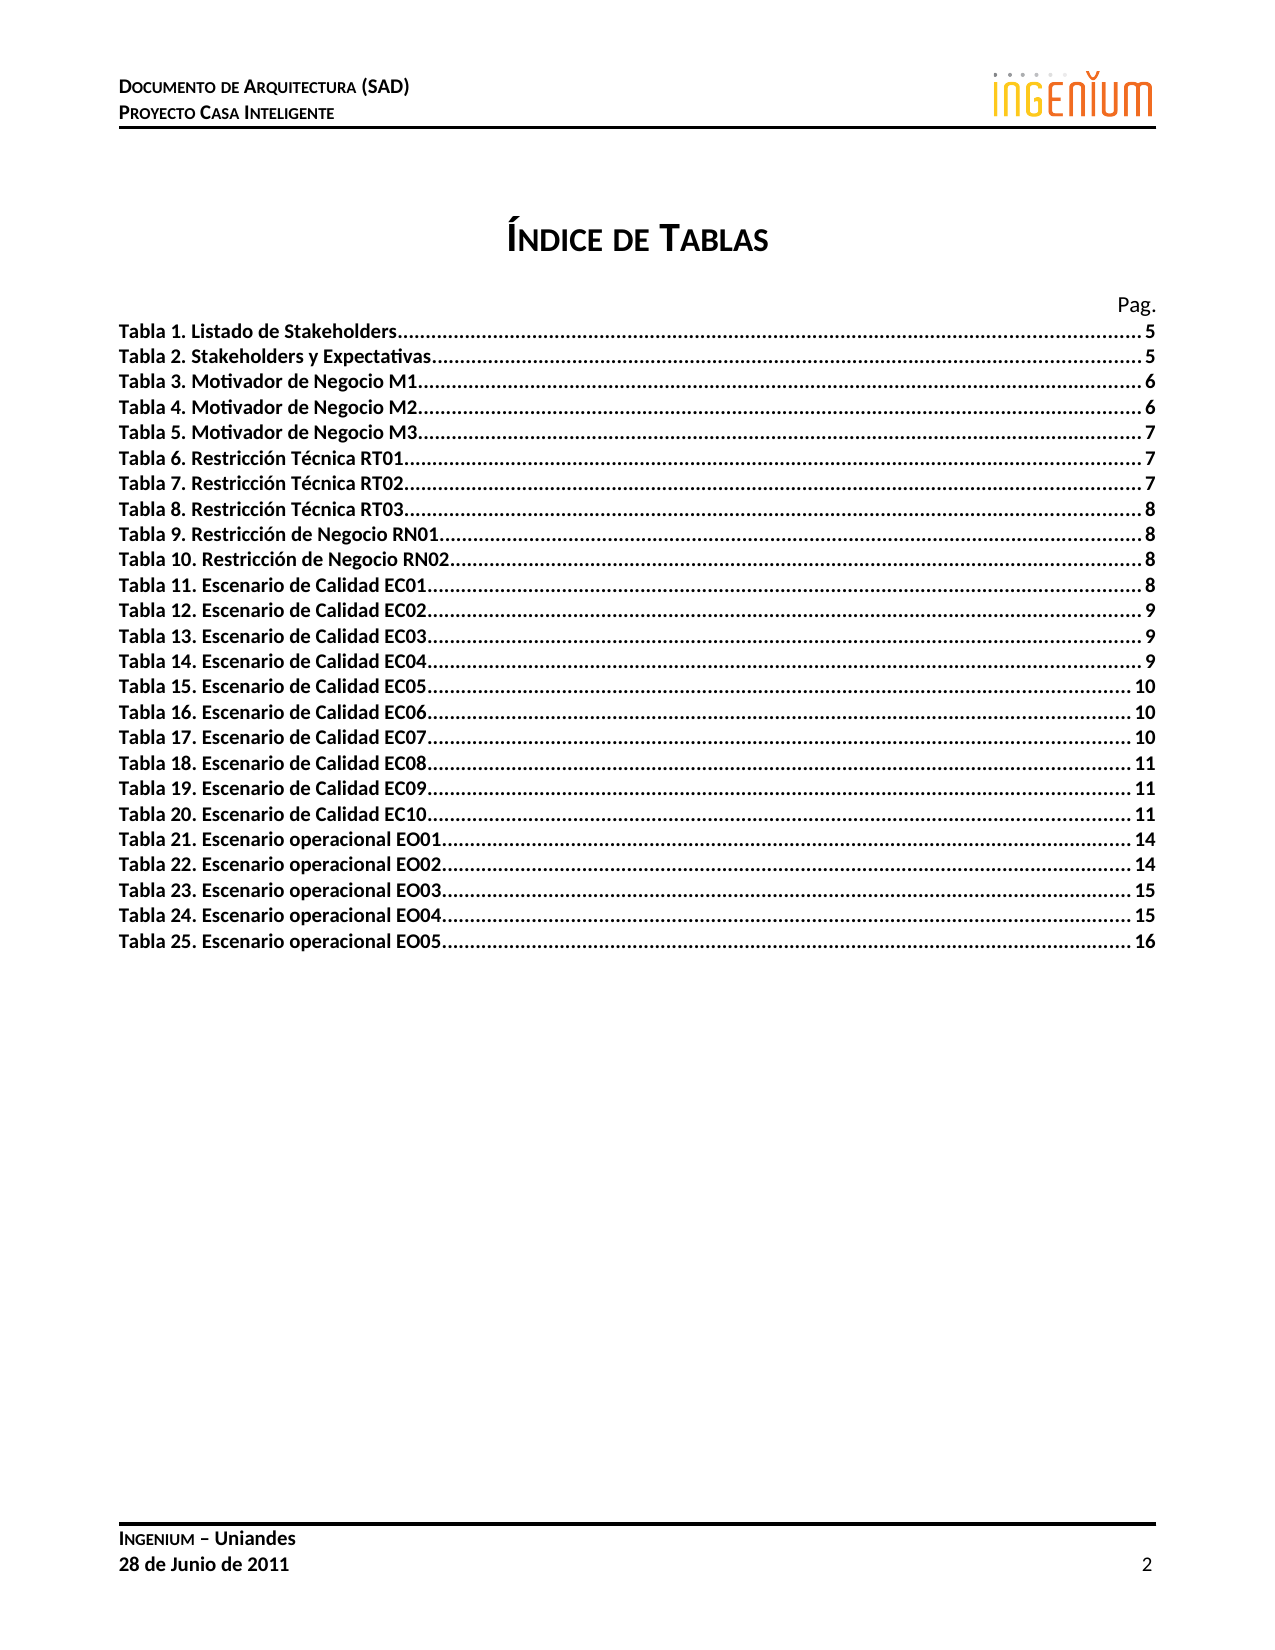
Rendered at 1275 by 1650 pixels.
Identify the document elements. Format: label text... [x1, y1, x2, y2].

picture [993, 71, 1158, 127]
text Tabla 3. Motivador de Negocio M1 6 [118, 369, 1156, 394]
text Tabla 1. Listado de Stakeholders 5 [118, 318, 1156, 343]
text Tabla 23. Escenario operacional EO03 15 [118, 877, 1156, 902]
text Tabla 8. Restricción Técnica RT03 8 [118, 496, 1156, 521]
text Tabla 14. Escenario de Calidad EC04 9 [118, 648, 1156, 674]
text Tabla 10. Restricción de Negocio RN02 8 [118, 547, 1156, 572]
text Tabla 9. Restricción de Negocio RN01 8 [118, 521, 1156, 547]
text Tabla 12. Escenario de Calidad EC02 9 [118, 597, 1156, 623]
text Tabla 11. Escenario de Calidad EC01 8 [118, 572, 1156, 597]
text Tabla 19. Escenario de Calidad EC09 11 [118, 775, 1156, 801]
text Tabla 2. Stakeholders y Expectativas 5 [118, 343, 1156, 369]
text Pag. [118, 290, 1156, 318]
text Tabla 15. Escenario de Calidad EC05 10 [118, 674, 1156, 699]
text Tabla 18. Escenario de Calidad EC08 11 [118, 750, 1156, 775]
text Tabla 7. Restricción Técnica RT02 7 [118, 470, 1156, 496]
text Tabla 24. Escenario operacional EO04 15 [118, 902, 1156, 928]
text Tabla 22. Escenario operacional EO02 14 [118, 852, 1156, 877]
text Tabla 5. Motivador de Negocio M3 7 [118, 419, 1156, 445]
text Tabla 13. Escenario de Calidad EC03 9 [118, 623, 1156, 648]
text Tabla 20. Escenario de Calidad EC10 11 [118, 801, 1156, 826]
text Tabla 25. Escenario operacional EO05 16 [118, 928, 1156, 953]
text Tabla 21. Escenario operacional EO01 14 [118, 826, 1156, 852]
text Índice de Tablas [118, 211, 1156, 262]
text Tabla 16. Escenario de Calidad EC06 10 [118, 699, 1156, 724]
text Tabla 17. Escenario de Calidad EC07 10 [118, 724, 1156, 750]
text Tabla 6. Restricción Técnica RT01 7 [118, 445, 1156, 470]
text Tabla 4. Motivador de Negocio M2 6 [118, 394, 1156, 419]
